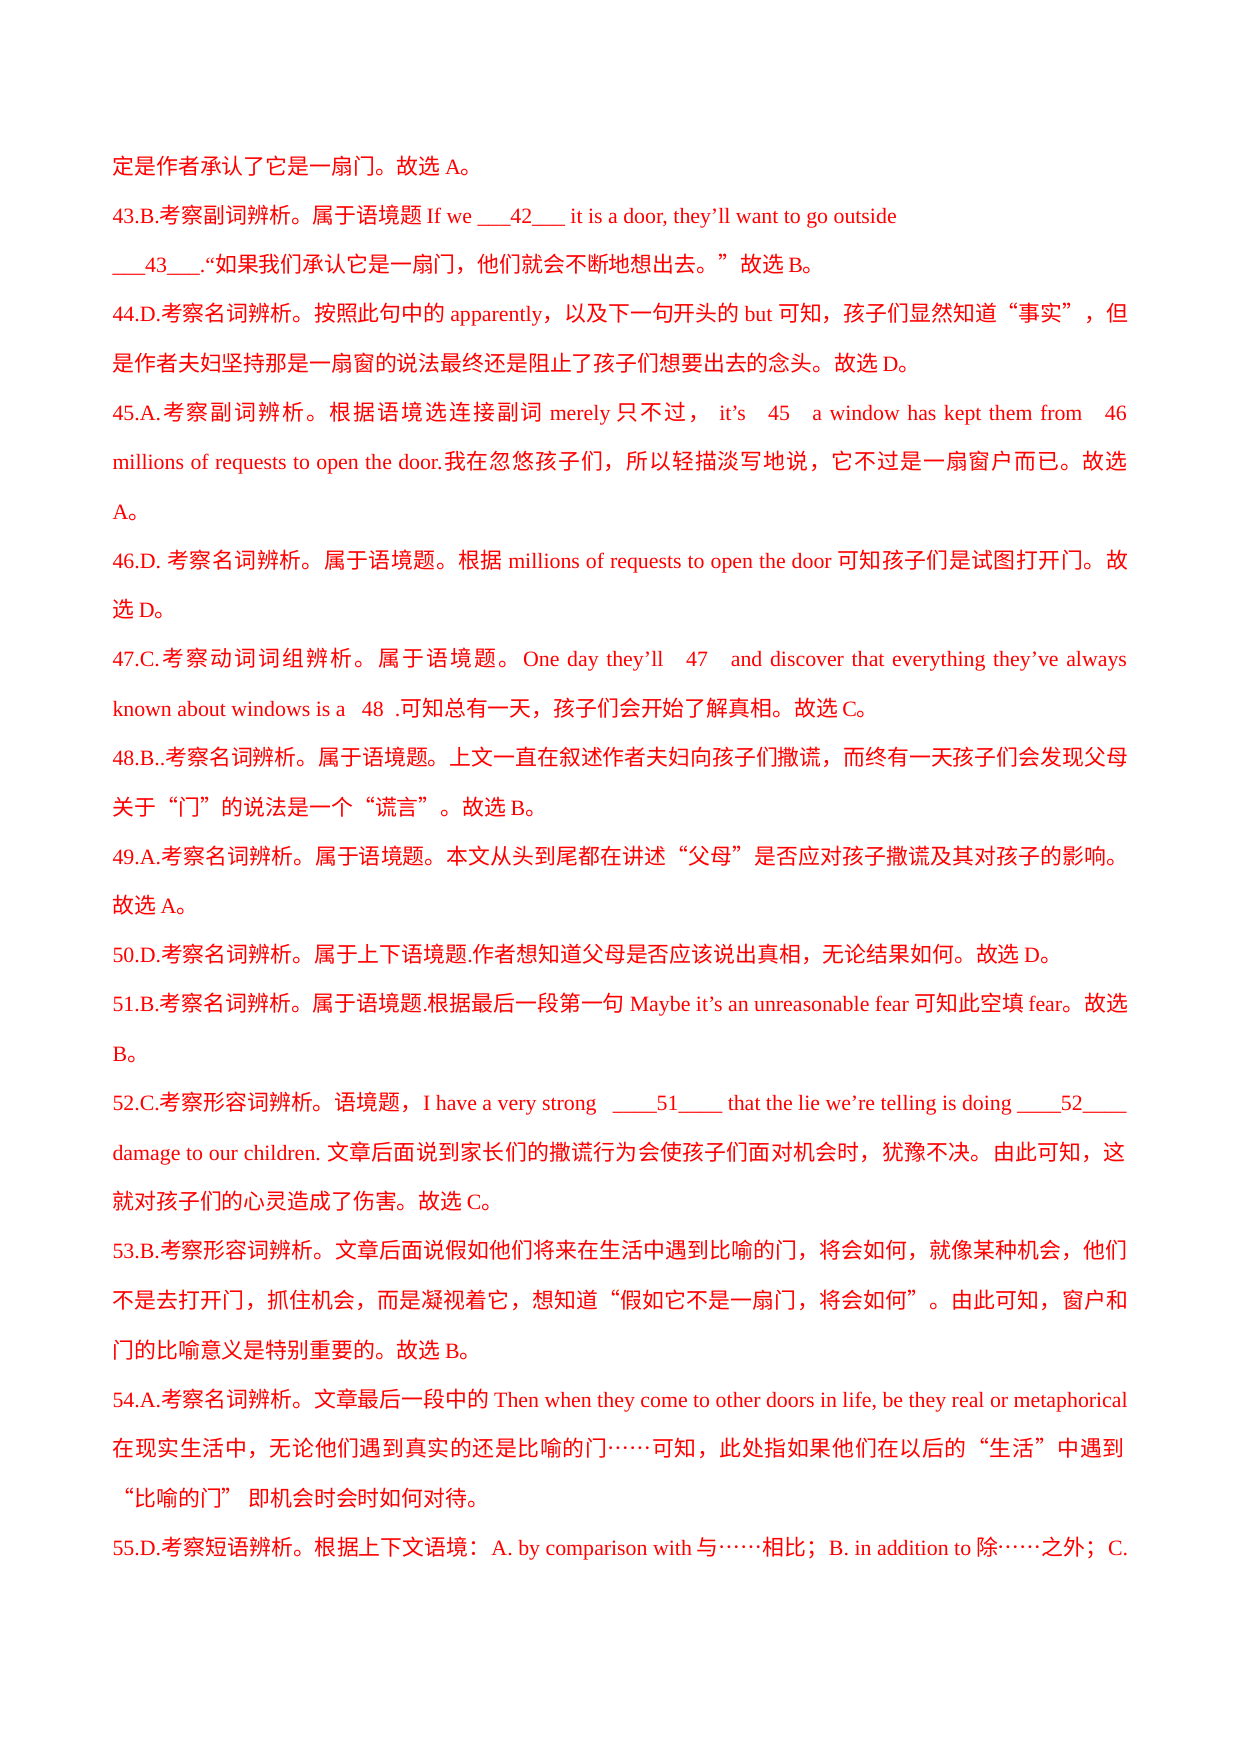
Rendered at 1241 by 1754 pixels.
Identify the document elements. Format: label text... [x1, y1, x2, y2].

text 44.D.考察名词辨析。按照此句中的 apparently，以及下一句开头的 but 可知，孩子们显然知道“事实”，但是作者夫妇坚持那是一扇窗的说法最终还是阻止了孩子们想要出去的念头。故选D。 [112, 295, 1128, 378]
text 45.A.考察副词辨析。根据语境选连接副词merely只不过， it’s 45 a window has kept them from 46 millions of requests to open the door.我在忽悠孩子们，所以轻描淡写地说，它不过是一扇窗户而已。故选A。 [112, 394, 1128, 526]
text 43.B.考察副词辨析。属于语境题If we ___42___ it is a door, they’ll want to go outside [112, 197, 1128, 230]
text 49.A.考察名词辨析。属于语境题。本文从头到尾都在讲述“父母”是否应对孩子撒谎及其对孩子的影响。故选A。 [112, 838, 1128, 921]
text 50.D.考察名词辨析。属于上下语境题.作者想知道父母是否应该说出真相，无论结果如何。故选D。 [112, 937, 1128, 970]
text 54.A.考察名词辨析。文章最后一段中的 Then when they come to other doors in life, be they real or metaphorical 在现实生活中，无论他们遇到真实的还是比喻的门……可知，此处指如果他们在以后的“生活”中遇到“比喻的门” 即机会时会时如何对待。 [112, 1381, 1128, 1513]
text ___43___.“如果我们承认它是一扇门，他们就会不断地想出去。”故选B。 [112, 246, 1128, 279]
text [112, 148, 1128, 181]
text 48.B..考察名词辨析。属于语境题。上文一直在叙述作者夫妇向孩子们撒谎，而终有一天孩子们会发现父母关于“门”的说法是一个“谎言”。故选B。 [112, 739, 1128, 822]
text 46.D. 考察名词辨析。属于语境题。根据millions of requests to open the door可知孩子们是试图打开门。故选D。 [112, 542, 1128, 625]
text 52.C.考察形容词辨析。语境题，I have a very strong ____51____ that the lie we’re telling is doing ____52____ damage to our children. 文章后面说到家长们的撒谎行为会使孩子们面对机会时，犹豫不决。由此可知，这就对孩子们的心灵造成了伤害。故选C。 [112, 1084, 1128, 1217]
text 51.B.考察名词辨析。属于语境题.根据最后一段第一句 Maybe it’s an unreasonable fear 可知此空填fear。故选B。 [112, 986, 1128, 1068]
text 53.B.考察形容词辨析。文章后面说假如他们将来在生活中遇到比喻的门，将会如何，就像某种机会，他们不是去打开门，抓住机会，而是凝视着它，想知道“假如它不是一扇门，将会如何”。由此可知，窗户和门的比喻意义是特别重要的。故选B。 [112, 1233, 1128, 1365]
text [112, 1529, 1128, 1562]
text 47.C.考察动词词组辨析。属于语境题。One day they’ll 47 and discover that everything they’ve always known about windows is a 48 .可知总有一天，孩子们会开始了解真相。故选C。 [112, 641, 1128, 723]
